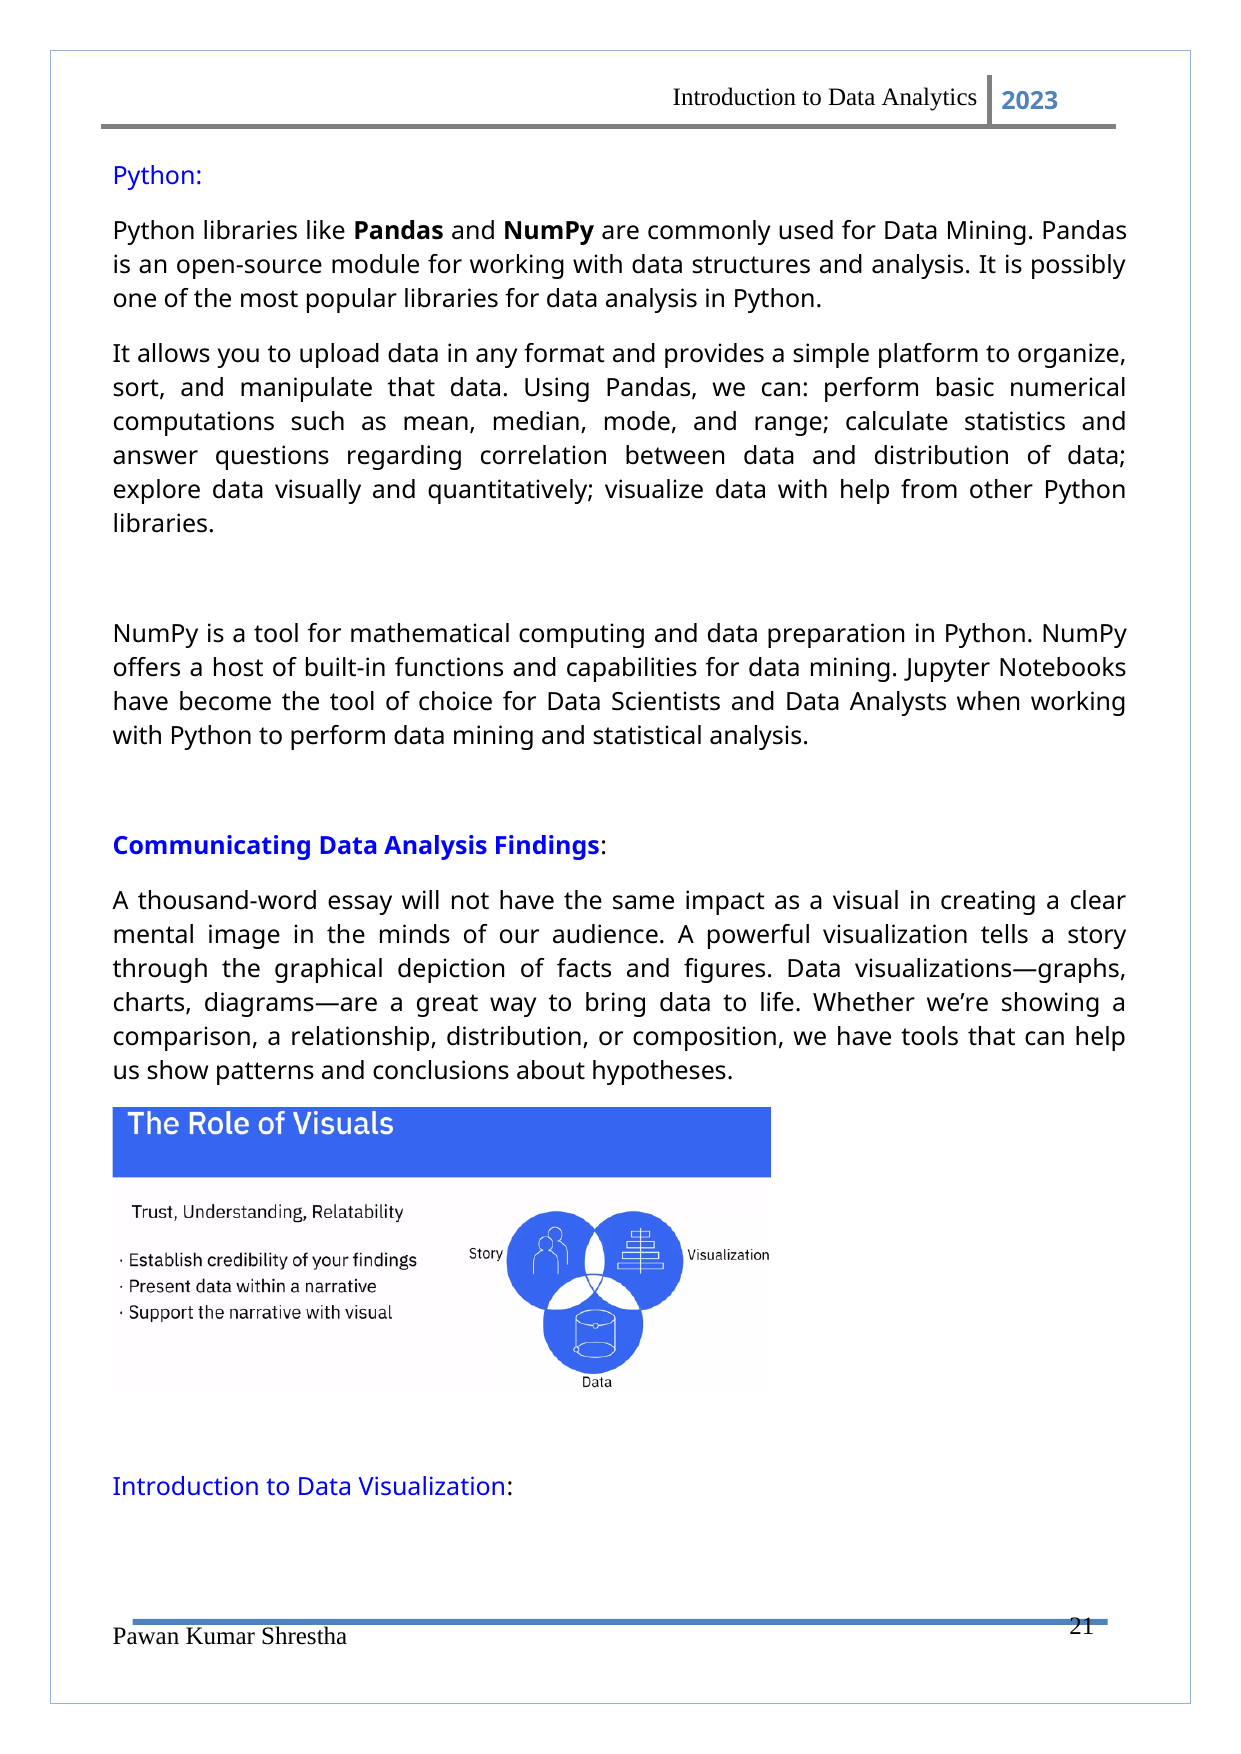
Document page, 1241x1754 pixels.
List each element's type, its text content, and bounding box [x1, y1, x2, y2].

text Communicating Data Analysis Findings: [112, 827, 1128, 862]
picture [112, 1107, 771, 1393]
text Introduction to Data Visualization: [112, 1468, 1128, 1502]
text Python: [112, 157, 1128, 192]
text It allows you to upload data in any format and provides a simple platform to organize, sort, and manipulate that data. Using Pandas, we can: perform basic numerical computations such as mean, median, mode, and range; calculate statistics and answer questions regarding correlation between data and distribution of data; explore data visually and quantitatively; visualize data with help from other Python libraries. [112, 335, 1128, 540]
text A thousand-word essay will not have the same impact as a visual in creating a clear mental image in the minds of our audience. A powerful visualization tells a story through the graphical depiction of facts and figures. Data visualizations—graphs, charts, diagrams—are a great way to bring data to life. Whether we’re showing a comparison, a relationship, distribution, or composition, we have tools that can help us show patterns and conclusions about hypotheses. [112, 882, 1128, 1087]
text Python libraries like Pandas and NumPy are commonly used for Data Mining. Pandas is an open-source module for working with data structures and analysis. It is possibly one of the most popular libraries for data analysis in Python. [112, 212, 1128, 314]
text NumPy is a tool for mathematical computing and data preparation in Python. NumPy offers a host of built-in functions and capabilities for data mining. Jupyter Notebooks have become the tool of choice for Data Scientists and Data Analysts when working with Python to perform data mining and statistical analysis. [112, 616, 1128, 752]
